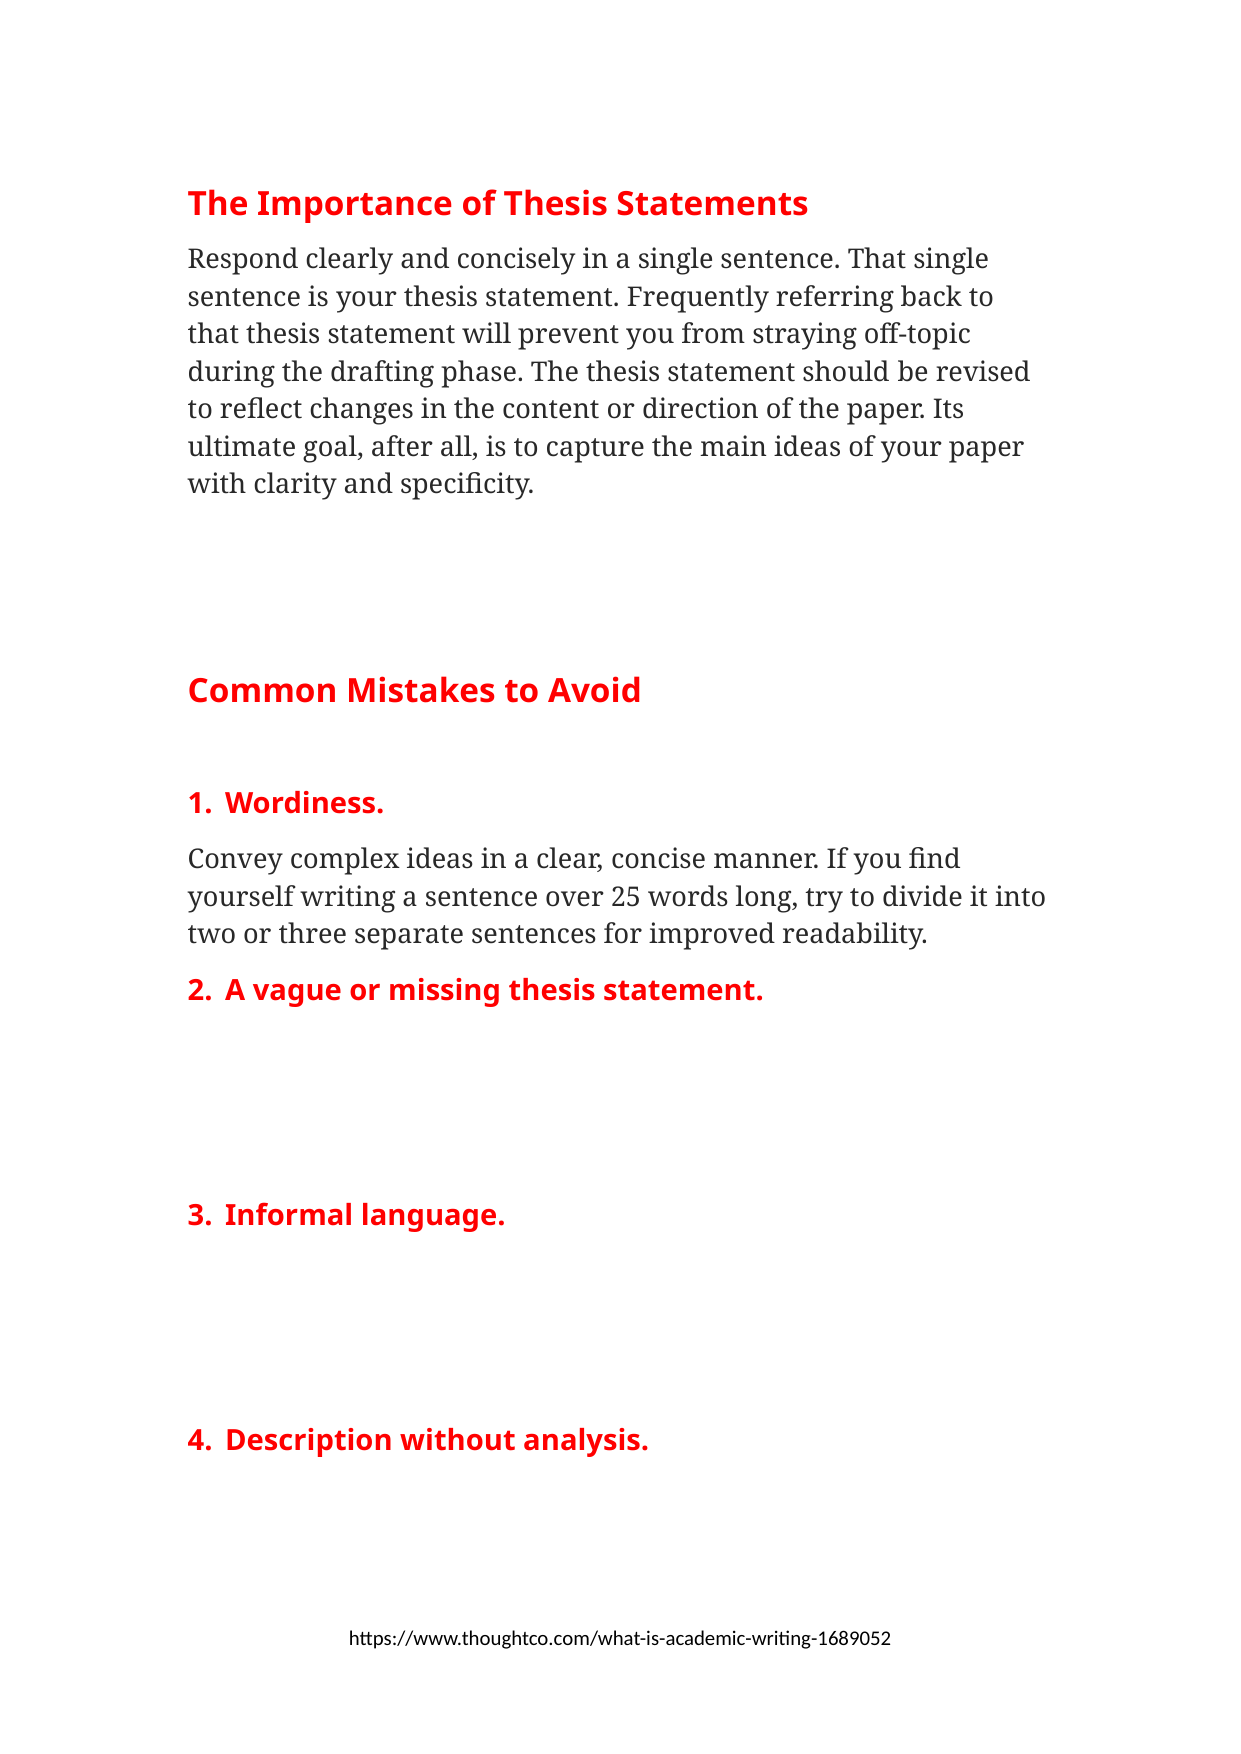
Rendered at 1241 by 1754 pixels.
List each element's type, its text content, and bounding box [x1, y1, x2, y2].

text Common Mistakes to Avoid [187, 652, 1053, 727]
text Respond clearly and concisely in a single sentence. That single sentence is your thesis statement. Frequently referring back to that thesis statement will prevent you from straying off-topic during the drafting phase. The thesis statement should be revised to reflect changes in the content or direction of the paper. Its ultimate goal, after all, is to capture the main ideas of your paper with clarity and specificity. [187, 239, 1053, 502]
list Wordiness. [187, 764, 1053, 839]
text Convey complex ideas in a clear, concise manner. If you find yourself writing a sentence over 25 words long, try to divide it into two or three separate sentences for improved readability. [187, 839, 1053, 952]
list Description without analysis. [187, 1402, 1053, 1477]
list A vague or missing thesis statement. [187, 952, 1053, 1027]
list Informal language. [187, 1177, 1053, 1252]
text The Importance of Thesis Statements [187, 164, 1053, 239]
